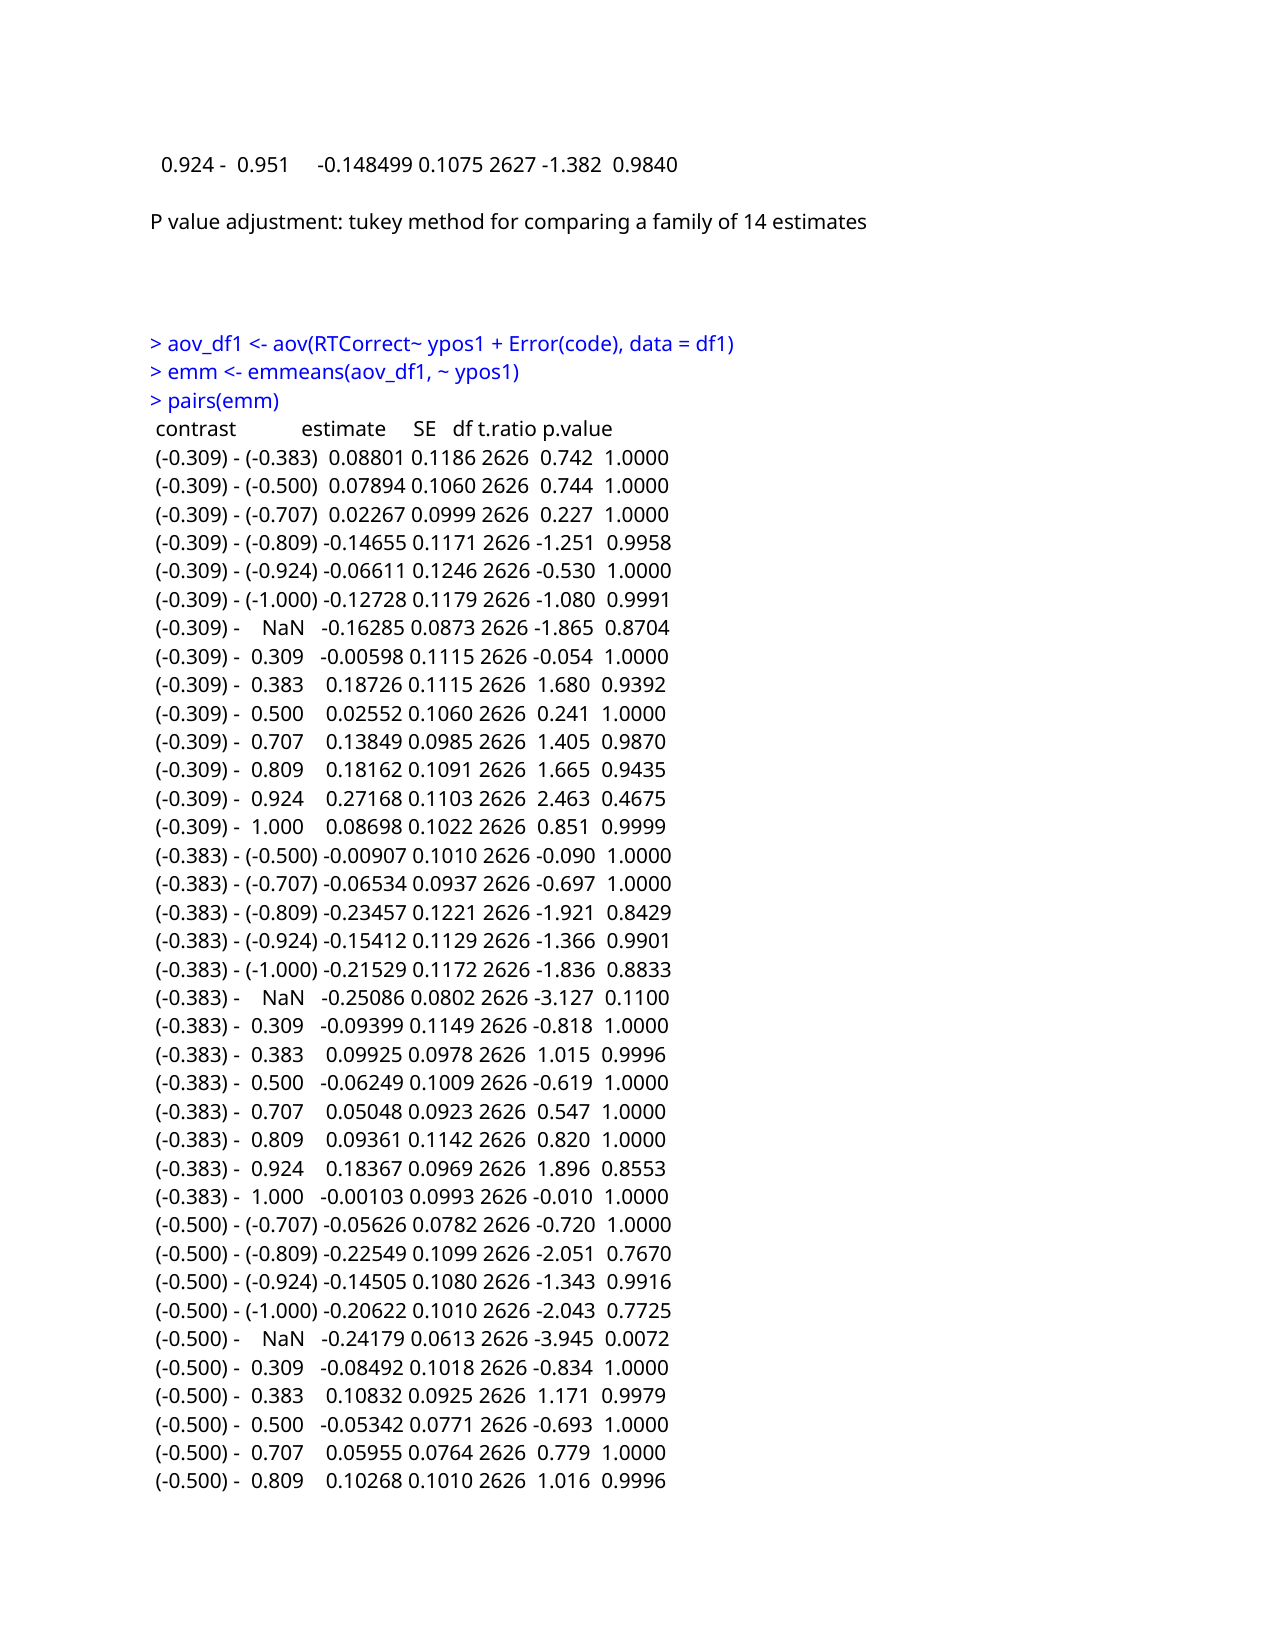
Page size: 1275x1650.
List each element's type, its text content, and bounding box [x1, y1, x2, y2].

text (-0.500) - 0.809 0.10268 0.1010 2626 1.016 0.9996 [150, 1467, 1125, 1495]
text (-0.309) - 1.000 0.08698 0.1022 2626 0.851 0.9999 [150, 812, 1125, 841]
text (-0.383) - 0.500 -0.06249 0.1009 2626 -0.619 1.0000 [150, 1068, 1125, 1097]
text > emm <- emmeans(aov_df1, ~ ypos1) [150, 357, 1125, 386]
text (-0.383) - NaN -0.25086 0.0802 2626 -3.127 0.1100 [150, 983, 1125, 1012]
text (-0.309) - 0.309 -0.00598 0.1115 2626 -0.054 1.0000 [150, 642, 1125, 670]
text (-0.500) - NaN -0.24179 0.0613 2626 -3.945 0.0072 [150, 1324, 1125, 1353]
text (-0.500) - 0.383 0.10832 0.0925 2626 1.171 0.9979 [150, 1381, 1125, 1410]
text (-0.500) - (-0.924) -0.14505 0.1080 2626 -1.343 0.9916 [150, 1267, 1125, 1296]
text (-0.309) - (-0.500) 0.07894 0.1060 2626 0.744 1.0000 [150, 471, 1125, 500]
text (-0.309) - 0.809 0.18162 0.1091 2626 1.665 0.9435 [150, 756, 1125, 784]
text (-0.383) - 0.809 0.09361 0.1142 2626 0.820 1.0000 [150, 1125, 1125, 1154]
text > aov_df1 <- aov(RTCorrect~ ypos1 + Error(code), data = df1) [150, 329, 1125, 357]
text (-0.309) - (-0.809) -0.14655 0.1171 2626 -1.251 0.9958 [150, 528, 1125, 557]
text P value adjustment: tukey method for comparing a family of 14 estimates [150, 207, 1125, 235]
text (-0.383) - (-0.707) -0.06534 0.0937 2626 -0.697 1.0000 [150, 869, 1125, 898]
text (-0.500) - 0.707 0.05955 0.0764 2626 0.779 1.0000 [150, 1438, 1125, 1467]
text (-0.309) - (-0.383) 0.08801 0.1186 2626 0.742 1.0000 [150, 443, 1125, 471]
text (-0.309) - (-1.000) -0.12728 0.1179 2626 -1.080 0.9991 [150, 585, 1125, 613]
text 0.924 - 0.951 -0.148499 0.1075 2627 -1.382 0.9840 [150, 150, 1125, 178]
text (-0.383) - 0.309 -0.09399 0.1149 2626 -0.818 1.0000 [150, 1012, 1125, 1040]
text (-0.500) - (-0.809) -0.22549 0.1099 2626 -2.051 0.7670 [150, 1239, 1125, 1267]
text (-0.309) - 0.500 0.02552 0.1060 2626 0.241 1.0000 [150, 699, 1125, 727]
text (-0.383) - 1.000 -0.00103 0.0993 2626 -0.010 1.0000 [150, 1182, 1125, 1211]
text (-0.500) - 0.500 -0.05342 0.0771 2626 -0.693 1.0000 [150, 1410, 1125, 1438]
text (-0.500) - 0.309 -0.08492 0.1018 2626 -0.834 1.0000 [150, 1353, 1125, 1381]
text (-0.383) - (-0.500) -0.00907 0.1010 2626 -0.090 1.0000 [150, 841, 1125, 869]
text (-0.309) - 0.707 0.13849 0.0985 2626 1.405 0.9870 [150, 727, 1125, 756]
text (-0.309) - NaN -0.16285 0.0873 2626 -1.865 0.8704 [150, 613, 1125, 642]
text (-0.309) - 0.383 0.18726 0.1115 2626 1.680 0.9392 [150, 670, 1125, 699]
text (-0.383) - (-1.000) -0.21529 0.1172 2626 -1.836 0.8833 [150, 955, 1125, 983]
text contrast estimate SE df t.ratio p.value [150, 414, 1125, 443]
text (-0.309) - 0.924 0.27168 0.1103 2626 2.463 0.4675 [150, 784, 1125, 812]
text (-0.383) - 0.383 0.09925 0.0978 2626 1.015 0.9996 [150, 1040, 1125, 1068]
text (-0.383) - 0.924 0.18367 0.0969 2626 1.896 0.8553 [150, 1154, 1125, 1182]
text (-0.500) - (-1.000) -0.20622 0.1010 2626 -2.043 0.7725 [150, 1296, 1125, 1324]
text (-0.500) - (-0.707) -0.05626 0.0782 2626 -0.720 1.0000 [150, 1211, 1125, 1239]
text (-0.309) - (-0.924) -0.06611 0.1246 2626 -0.530 1.0000 [150, 557, 1125, 585]
text (-0.383) - (-0.924) -0.15412 0.1129 2626 -1.366 0.9901 [150, 926, 1125, 955]
text (-0.383) - (-0.809) -0.23457 0.1221 2626 -1.921 0.8429 [150, 898, 1125, 926]
text > pairs(emm) [150, 386, 1125, 414]
text (-0.383) - 0.707 0.05048 0.0923 2626 0.547 1.0000 [150, 1097, 1125, 1125]
text (-0.309) - (-0.707) 0.02267 0.0999 2626 0.227 1.0000 [150, 500, 1125, 528]
